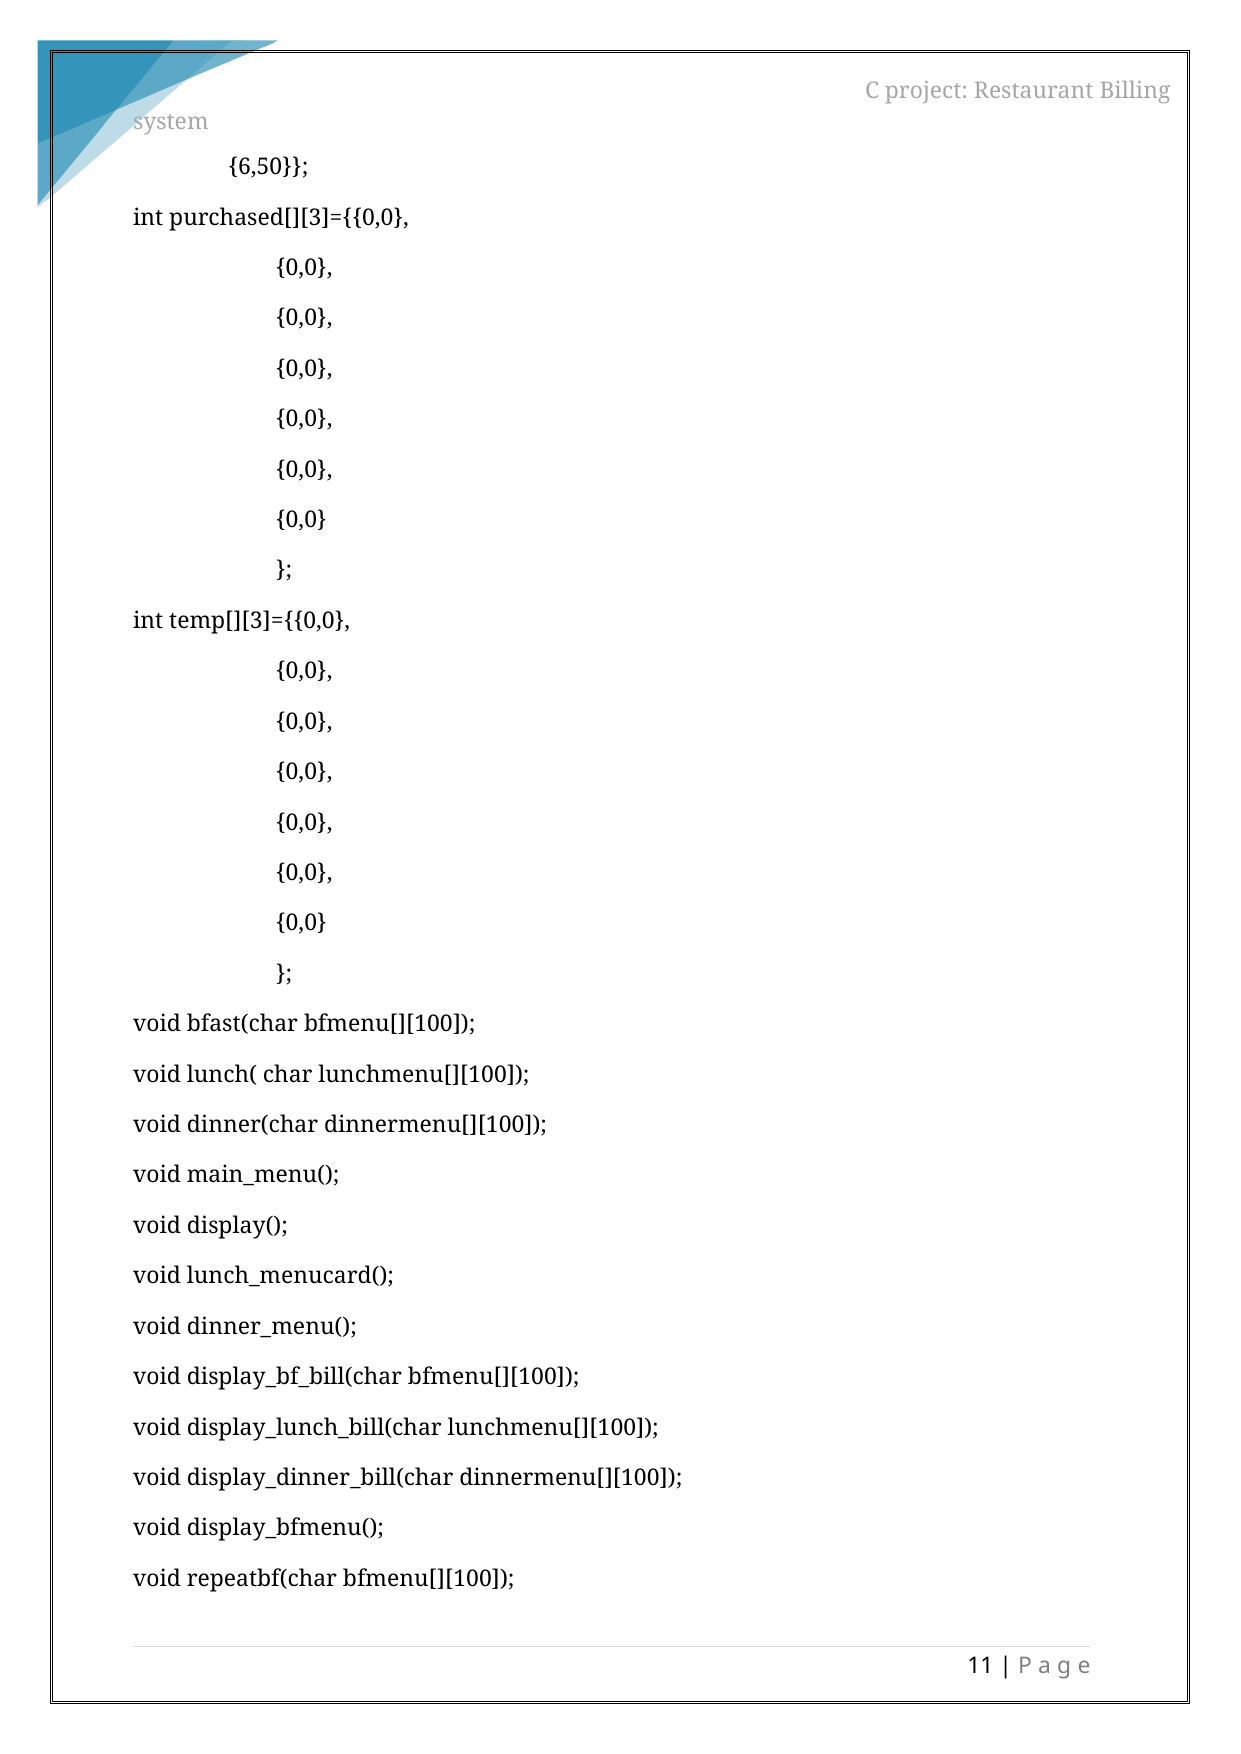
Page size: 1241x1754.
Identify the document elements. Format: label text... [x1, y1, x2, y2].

text }; [133, 553, 1090, 584]
text void display_bf_bill(char bfmenu[][100]); [133, 1360, 1090, 1391]
text {0,0}, [133, 805, 1090, 837]
picture [37, 40, 279, 209]
text {0,0}, [133, 352, 1090, 383]
text {0,0}, [133, 301, 1090, 332]
picture [53, 53, 279, 209]
text {0,0} [133, 906, 1090, 937]
text {0,0}, [133, 704, 1090, 736]
text {0,0}, [133, 251, 1090, 282]
text {0,0}, [133, 755, 1090, 786]
text void repeatbf(char bfmenu[][100]); [133, 1562, 1090, 1593]
text void main_menu(); [133, 1158, 1090, 1189]
text }; [133, 957, 1090, 988]
picture [51, 51, 279, 209]
text void display_dinner_bill(char dinnermenu[][100]); [133, 1461, 1090, 1492]
text void bfast(char bfmenu[][100]); [133, 1007, 1090, 1038]
text void display_lunch_bill(char lunchmenu[][100]); [133, 1410, 1090, 1442]
text void dinner(char dinnermenu[][100]); [133, 1108, 1090, 1139]
text int purchased[][3]={{0,0}, [133, 200, 1090, 232]
text void lunch( char lunchmenu[][100]); [133, 1057, 1090, 1089]
text {0,0}, [133, 452, 1090, 484]
text void lunch_menucard(); [133, 1259, 1090, 1290]
text void display(); [133, 1209, 1090, 1240]
text int temp[][3]={{0,0}, [133, 604, 1090, 635]
text void display_bfmenu(); [133, 1511, 1090, 1542]
text {0,0} [133, 503, 1090, 534]
text {0,0}, [133, 856, 1090, 887]
text {0,0}, [133, 654, 1090, 685]
text {6,50}}; [133, 150, 1090, 181]
text {0,0}, [133, 402, 1090, 433]
text void dinner_menu(); [133, 1309, 1090, 1341]
